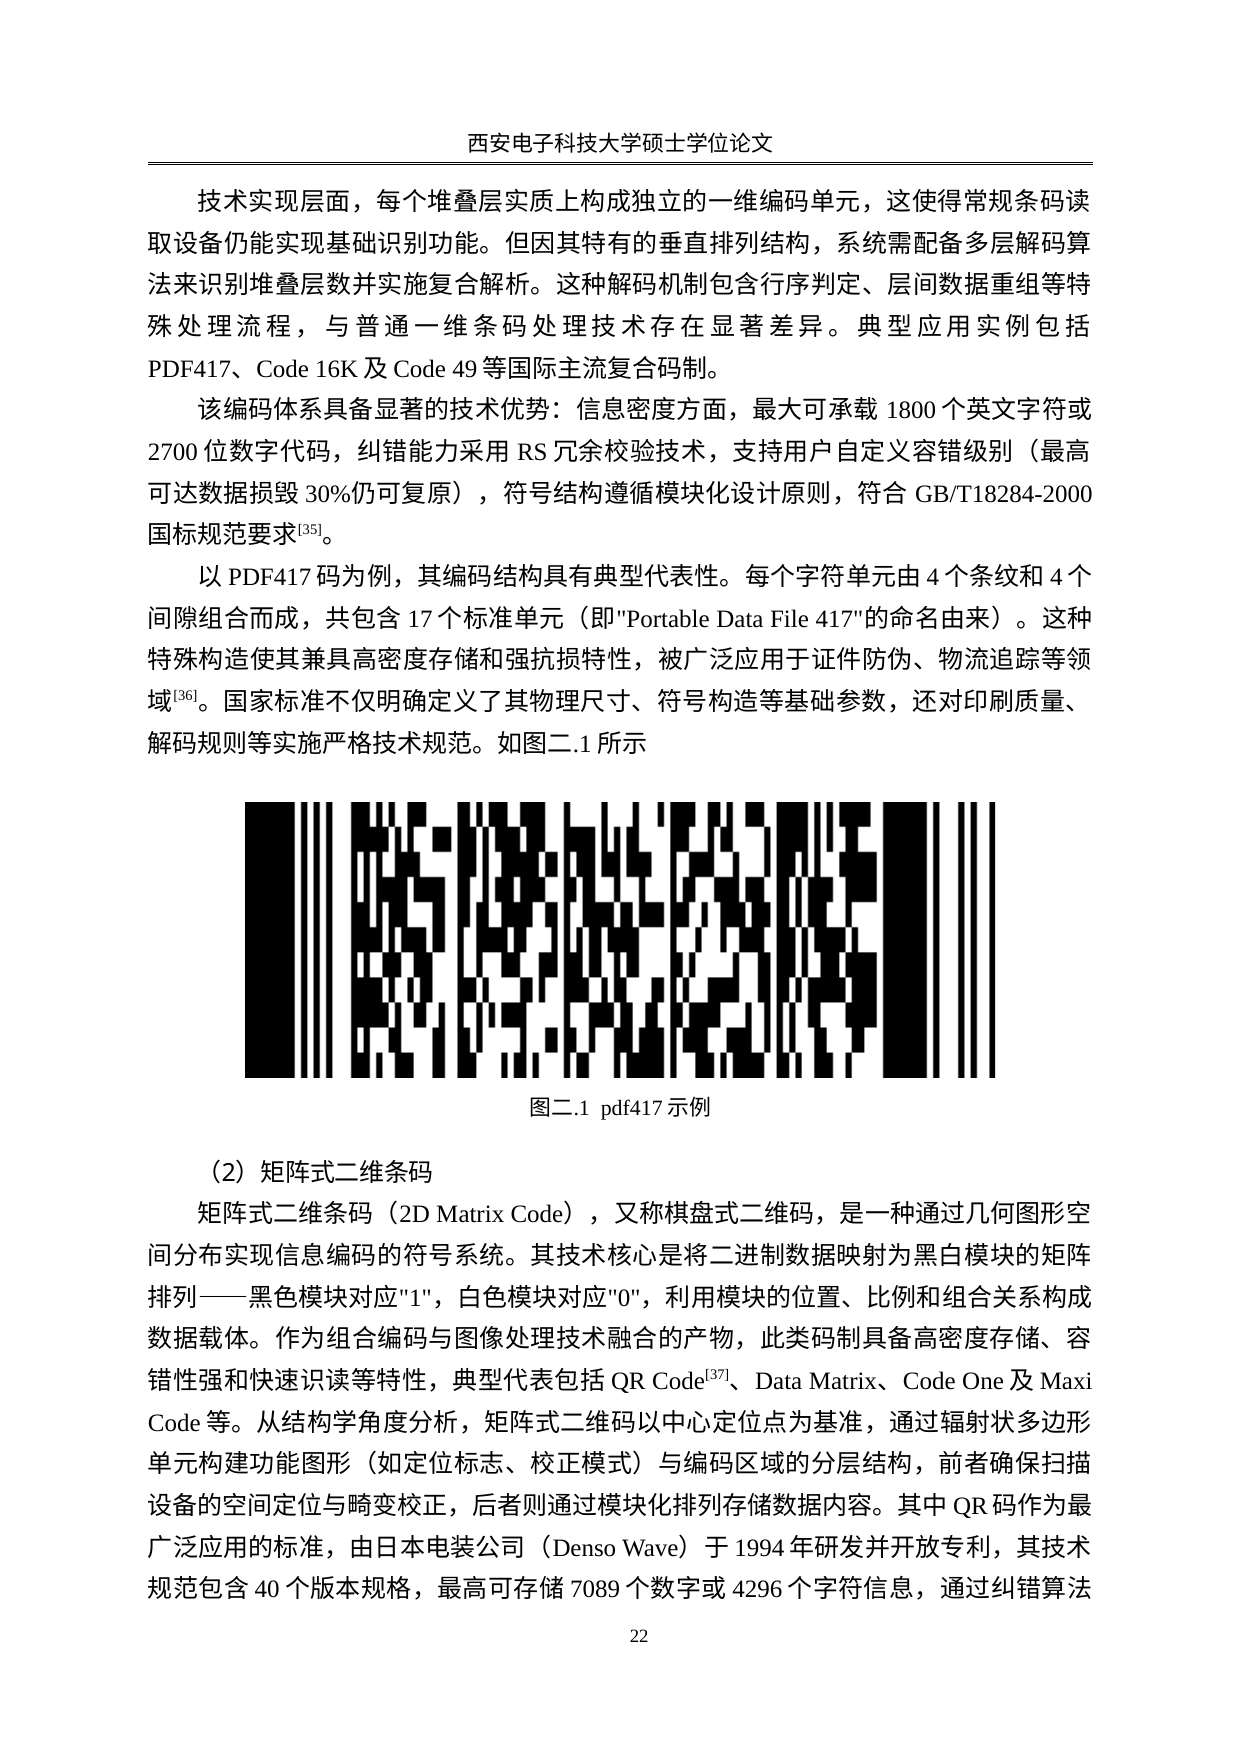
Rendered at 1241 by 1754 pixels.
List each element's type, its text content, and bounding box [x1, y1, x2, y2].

text 技术实现层面，每个堆叠层实质上构成独立的一维编码单元，这使得常规条码读取设备仍能实现基础识别功能。但因其特有的垂直排列结构，系统需配备多层解码算法来识别堆叠层数并实施复合解析。这种解码机制包含行序判定、层间数据重组等特殊处理流程，与普通一维条码处理技术存在显著差异。典型应用实例包括PDF417、Code 16K及Code 49等国际主流复合码制。 [148, 177, 1093, 386]
list （2）矩阵式二维条码 [148, 1148, 1093, 1189]
picture [245, 802, 995, 1078]
text 以PDF417码为例，其编码结构具有典型代表性。每个字符单元由4个条纹和4个间隙组合而成，共包含17个标准单元（即"Portable Data File 417"的命名由来）。这种特殊构造使其兼具高密度存储和强抗损特性，被广泛应用于证件防伪、物流追踪等领域[36]。国家标准不仅明确定义了其物理尺寸、符号构造等基础参数，还对印刷质量、解码规则等实施严格技术规范。如图2.1所示 [148, 552, 1093, 761]
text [148, 1189, 1093, 1606]
text 该编码体系具备显著的技术优势：信息密度方面，最大可承载1800个英文字符或2700位数字代码，纠错能力采用RS冗余校验技术，支持用户自定义容错级别（最高可达数据损毁30%仍可复原），符号结构遵循模块化设计原则，符合GB/T18284-2000国标规范要求[35]。 [148, 386, 1093, 552]
text pdf417示例 [148, 1090, 1093, 1121]
